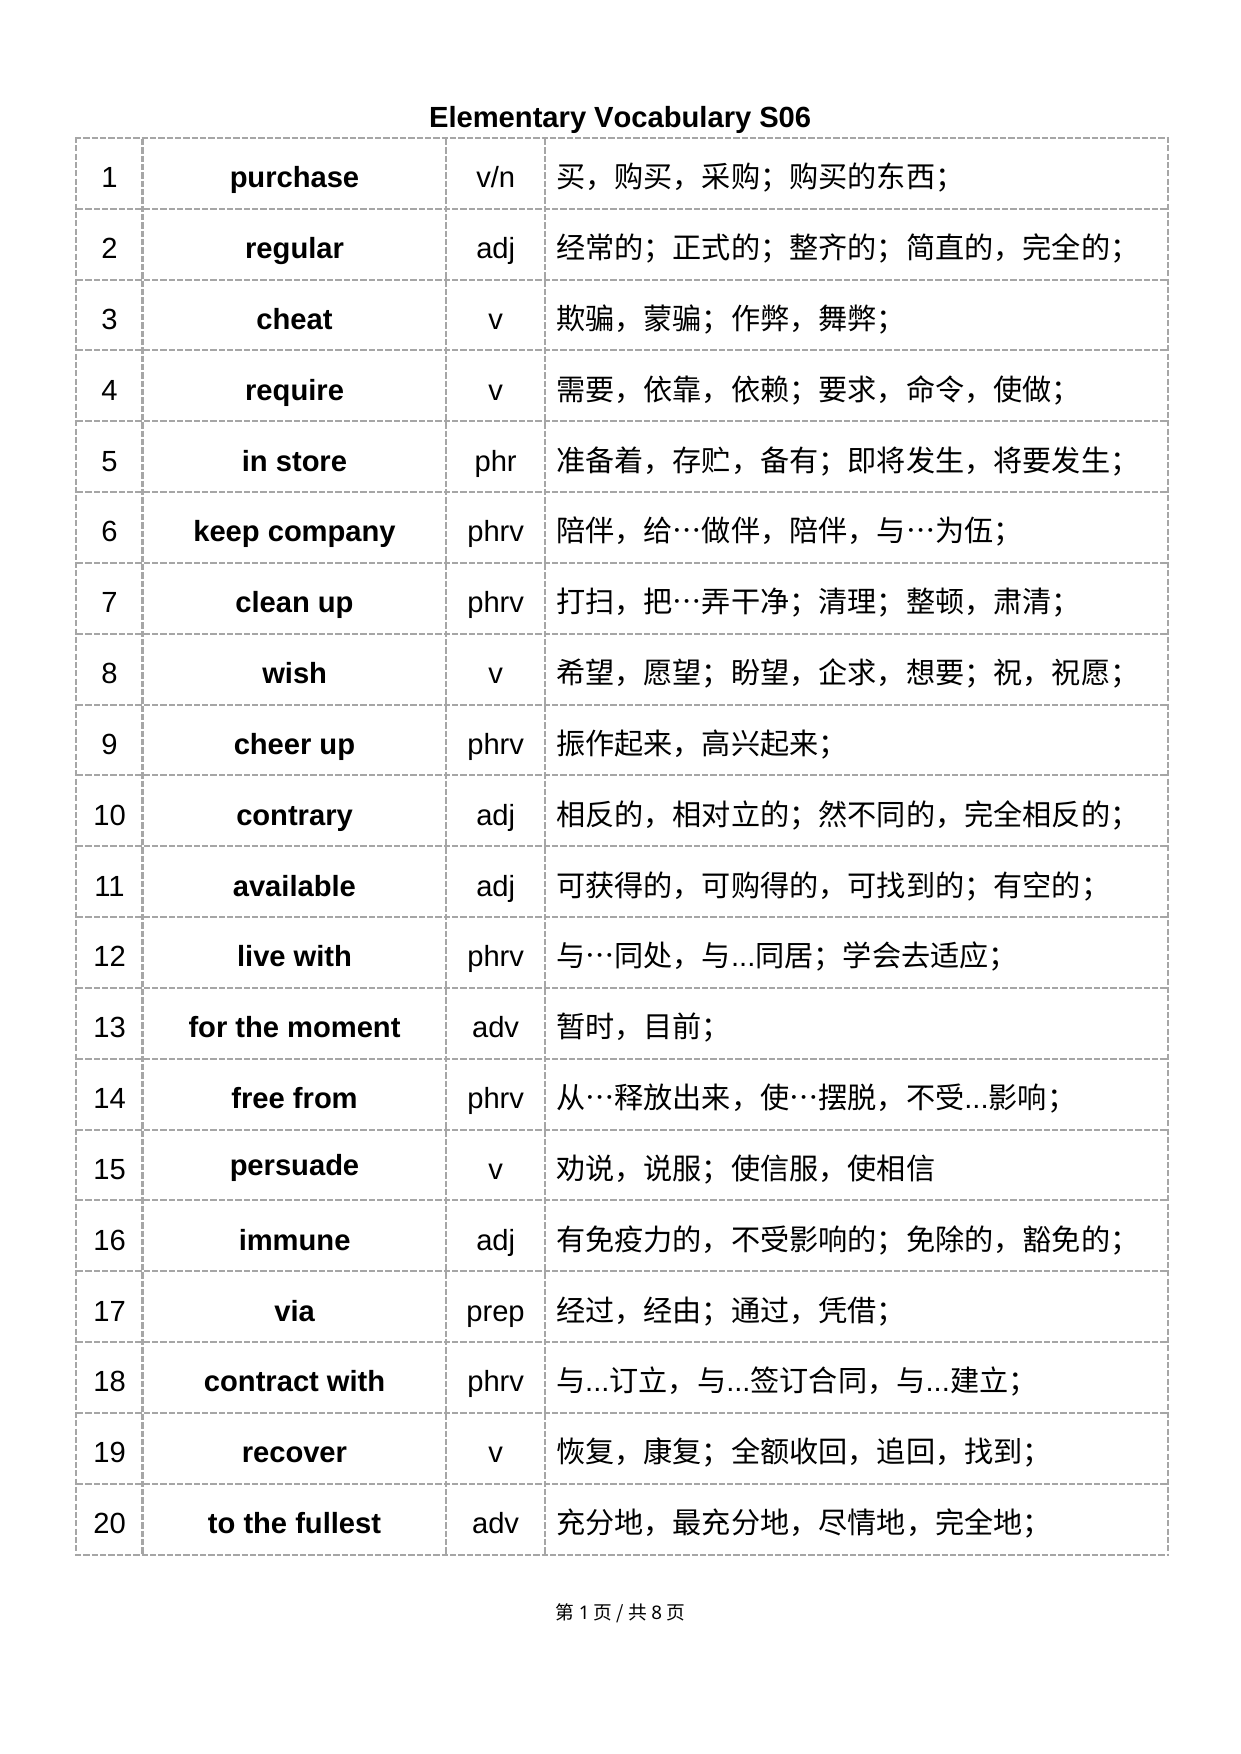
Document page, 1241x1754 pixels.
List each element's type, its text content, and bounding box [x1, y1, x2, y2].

table_cell 有免疫力的，不受影响的；免除的，豁免的； [545, 1199, 1168, 1270]
table_cell adv [446, 987, 544, 1058]
table_cell 8 [76, 633, 142, 703]
table_cell clean up [143, 562, 446, 633]
table_cell phr [446, 420, 544, 491]
table_cell phrv [446, 916, 544, 987]
table_cell 4 [76, 349, 142, 420]
table_cell v [446, 279, 544, 349]
table_cell 恢复，康复；全额收回，追回，找到； [545, 1412, 1168, 1483]
table_cell 18 [76, 1341, 142, 1412]
table_cell 3 [76, 279, 142, 349]
table_cell 欺骗，蒙骗；作弊，舞弊； [545, 279, 1168, 349]
table_cell 相反的，相对立的；然不同的，完全相反的； [545, 774, 1168, 845]
table_cell wish [143, 633, 446, 703]
table_cell 10 [76, 774, 142, 845]
table_cell keep company [143, 491, 446, 562]
table_cell 13 [76, 987, 142, 1058]
table_cell v [446, 1129, 544, 1199]
table_cell 希望，愿望；盼望，企求，想要；祝，祝愿； [545, 633, 1168, 703]
table_cell 与…同处，与...同居；学会去适应； [545, 916, 1168, 987]
table_header purchase [143, 137, 446, 208]
table_cell 经过，经由；通过，凭借； [545, 1270, 1168, 1341]
table_cell via [143, 1270, 446, 1341]
table_cell prep [446, 1270, 544, 1341]
table_cell contrary [143, 774, 446, 845]
table_cell v [446, 1412, 544, 1483]
table_cell 11 [76, 845, 142, 916]
table_cell 14 [76, 1058, 142, 1128]
table_cell adv [446, 1483, 544, 1553]
table_cell immune [143, 1199, 446, 1270]
table_header 1 [76, 137, 142, 208]
table_cell contract with [143, 1341, 446, 1412]
table_cell 6 [76, 491, 142, 562]
table_cell cheer up [143, 704, 446, 774]
table_cell live with [143, 916, 446, 987]
table_header v/n [446, 137, 544, 208]
table_cell require [143, 349, 446, 420]
table_cell phrv [446, 1341, 544, 1412]
table_cell in store [143, 420, 446, 491]
table_cell 可获得的，可购得的，可找到的；有空的； [545, 845, 1168, 916]
table_cell 19 [76, 1412, 142, 1483]
table_cell 经常的；正式的；整齐的；简直的，完全的； [545, 208, 1168, 278]
table_cell cheat [143, 279, 446, 349]
table_cell 振作起来，高兴起来； [545, 704, 1168, 774]
table_cell v [446, 633, 544, 703]
table_cell 劝说，说服；使信服，使相信 [545, 1129, 1168, 1199]
table_cell 20 [76, 1483, 142, 1553]
table_cell free from [143, 1058, 446, 1128]
table_cell phrv [446, 562, 544, 633]
table_cell 打扫，把…弄干净；清理；整顿，肃清； [545, 562, 1168, 633]
table_cell 7 [76, 562, 142, 633]
table_cell 陪伴，给…做伴，陪伴，与…为伍； [545, 491, 1168, 562]
table_cell recover [143, 1412, 446, 1483]
table_cell to the fullest [143, 1483, 446, 1553]
table_cell 9 [76, 704, 142, 774]
table_header 买，购买，采购；购买的东西； [545, 137, 1168, 208]
table_cell 从…释放出来，使…摆脱，不受...影响； [545, 1058, 1168, 1128]
table_cell 17 [76, 1270, 142, 1341]
table_cell 12 [76, 916, 142, 987]
table_cell phrv [446, 491, 544, 562]
table_cell adj [446, 774, 544, 845]
table_cell available [143, 845, 446, 916]
table_cell 与...订立，与...签订合同，与...建立； [545, 1341, 1168, 1412]
table_cell adj [446, 208, 544, 278]
table_cell phrv [446, 704, 544, 774]
table_cell 暂时，目前； [545, 987, 1168, 1058]
table_cell adj [446, 845, 544, 916]
table_cell 2 [76, 208, 142, 278]
table_cell 需要，依靠，依赖；要求，命令，使做； [545, 349, 1168, 420]
table_cell regular [143, 208, 446, 278]
table_cell 5 [76, 420, 142, 491]
table_cell adj [446, 1199, 544, 1270]
table_cell 16 [76, 1199, 142, 1270]
table_cell 准备着，存贮，备有；即将发生，将要发生； [545, 420, 1168, 491]
table_cell phrv [446, 1058, 544, 1128]
table_cell persuade [143, 1129, 446, 1199]
table_cell v [446, 349, 544, 420]
text Elementary Vocabulary S06 [75, 89, 1165, 137]
table_cell 15 [76, 1129, 142, 1199]
table_cell for the moment [143, 987, 446, 1058]
table_cell 充分地，最充分地，尽情地，完全地； [545, 1483, 1168, 1553]
